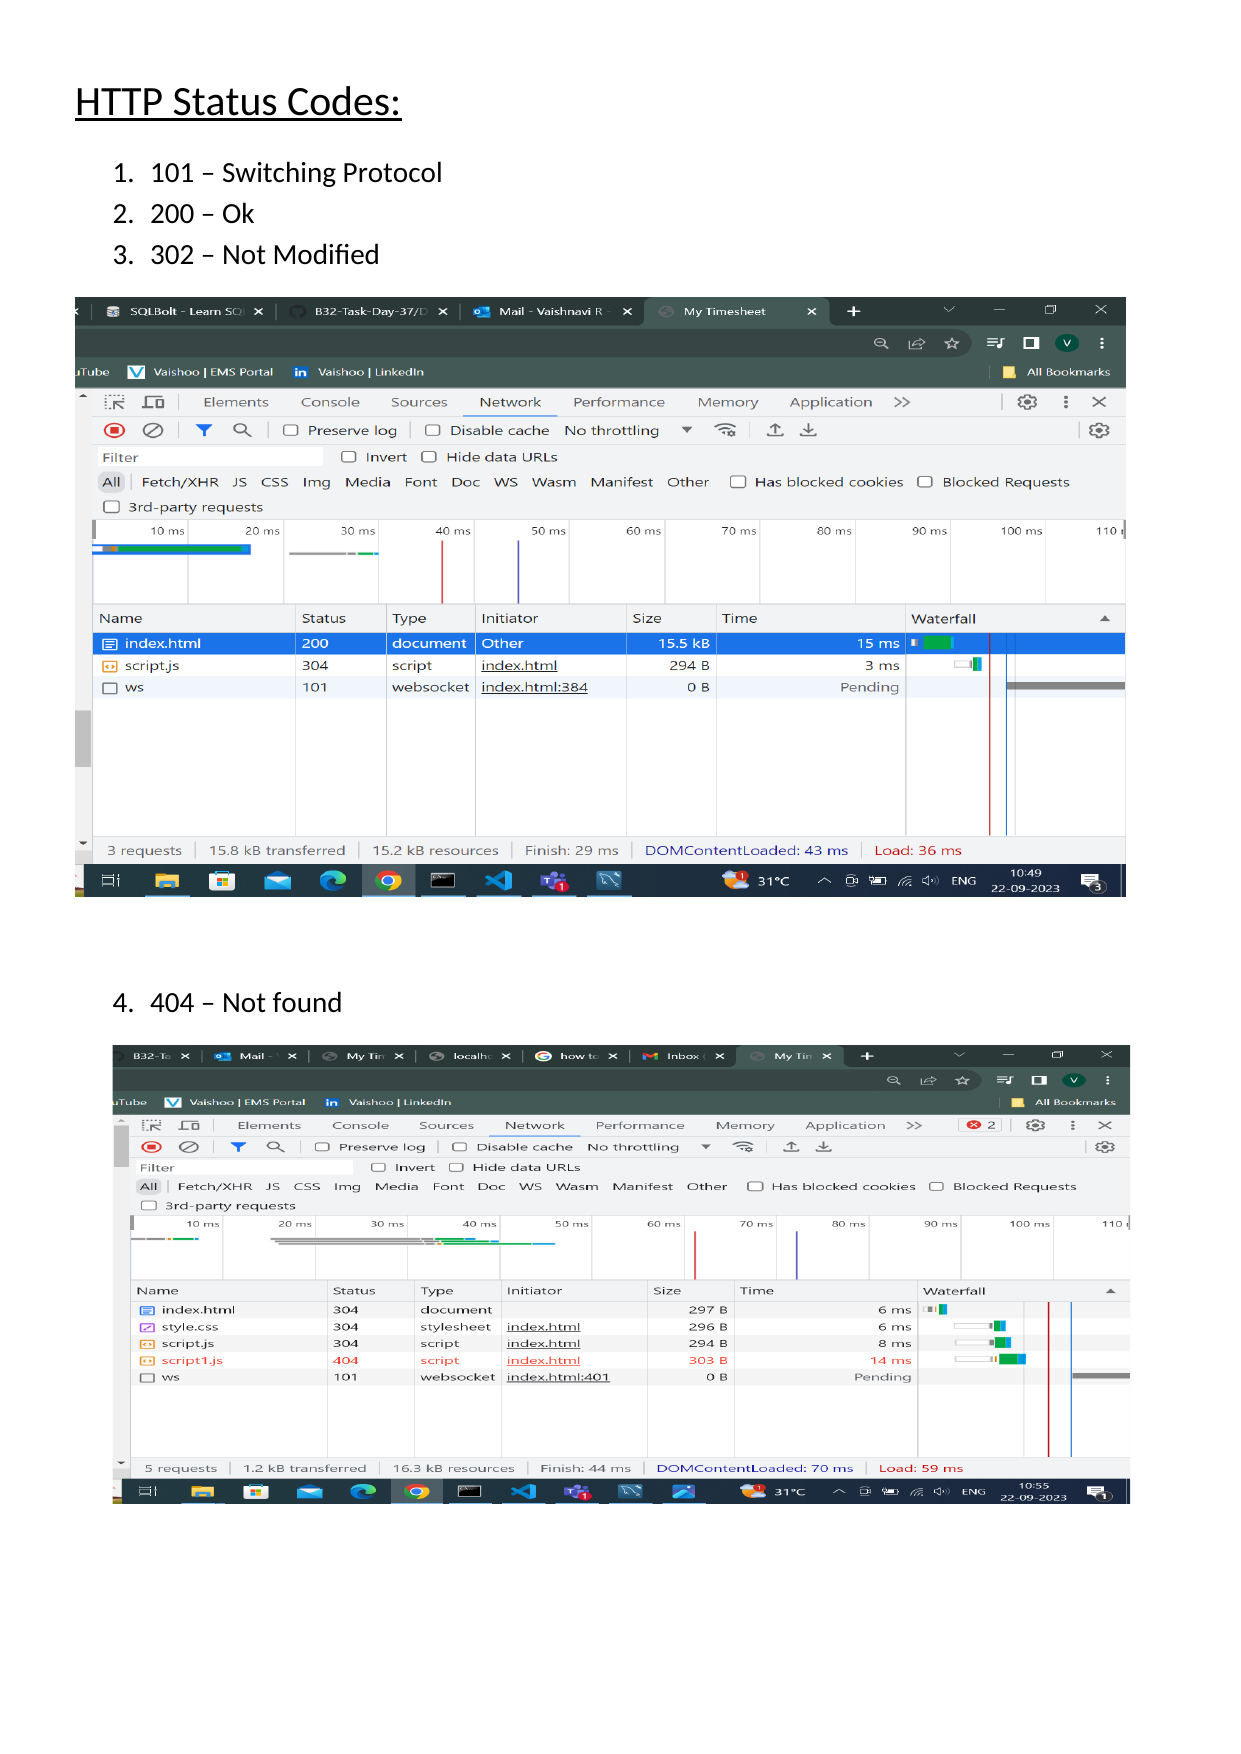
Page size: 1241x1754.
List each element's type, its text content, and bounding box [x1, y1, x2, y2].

list 200 – Ok [112, 195, 1165, 231]
picture [112, 1045, 1131, 1504]
text HTTP Status Codes: [75, 75, 1165, 126]
picture [75, 297, 1126, 897]
list 302 – Not Modified [112, 236, 1165, 272]
list 404 – Not found [112, 984, 1165, 1019]
list 101 – Switching Protocol [112, 154, 1165, 190]
